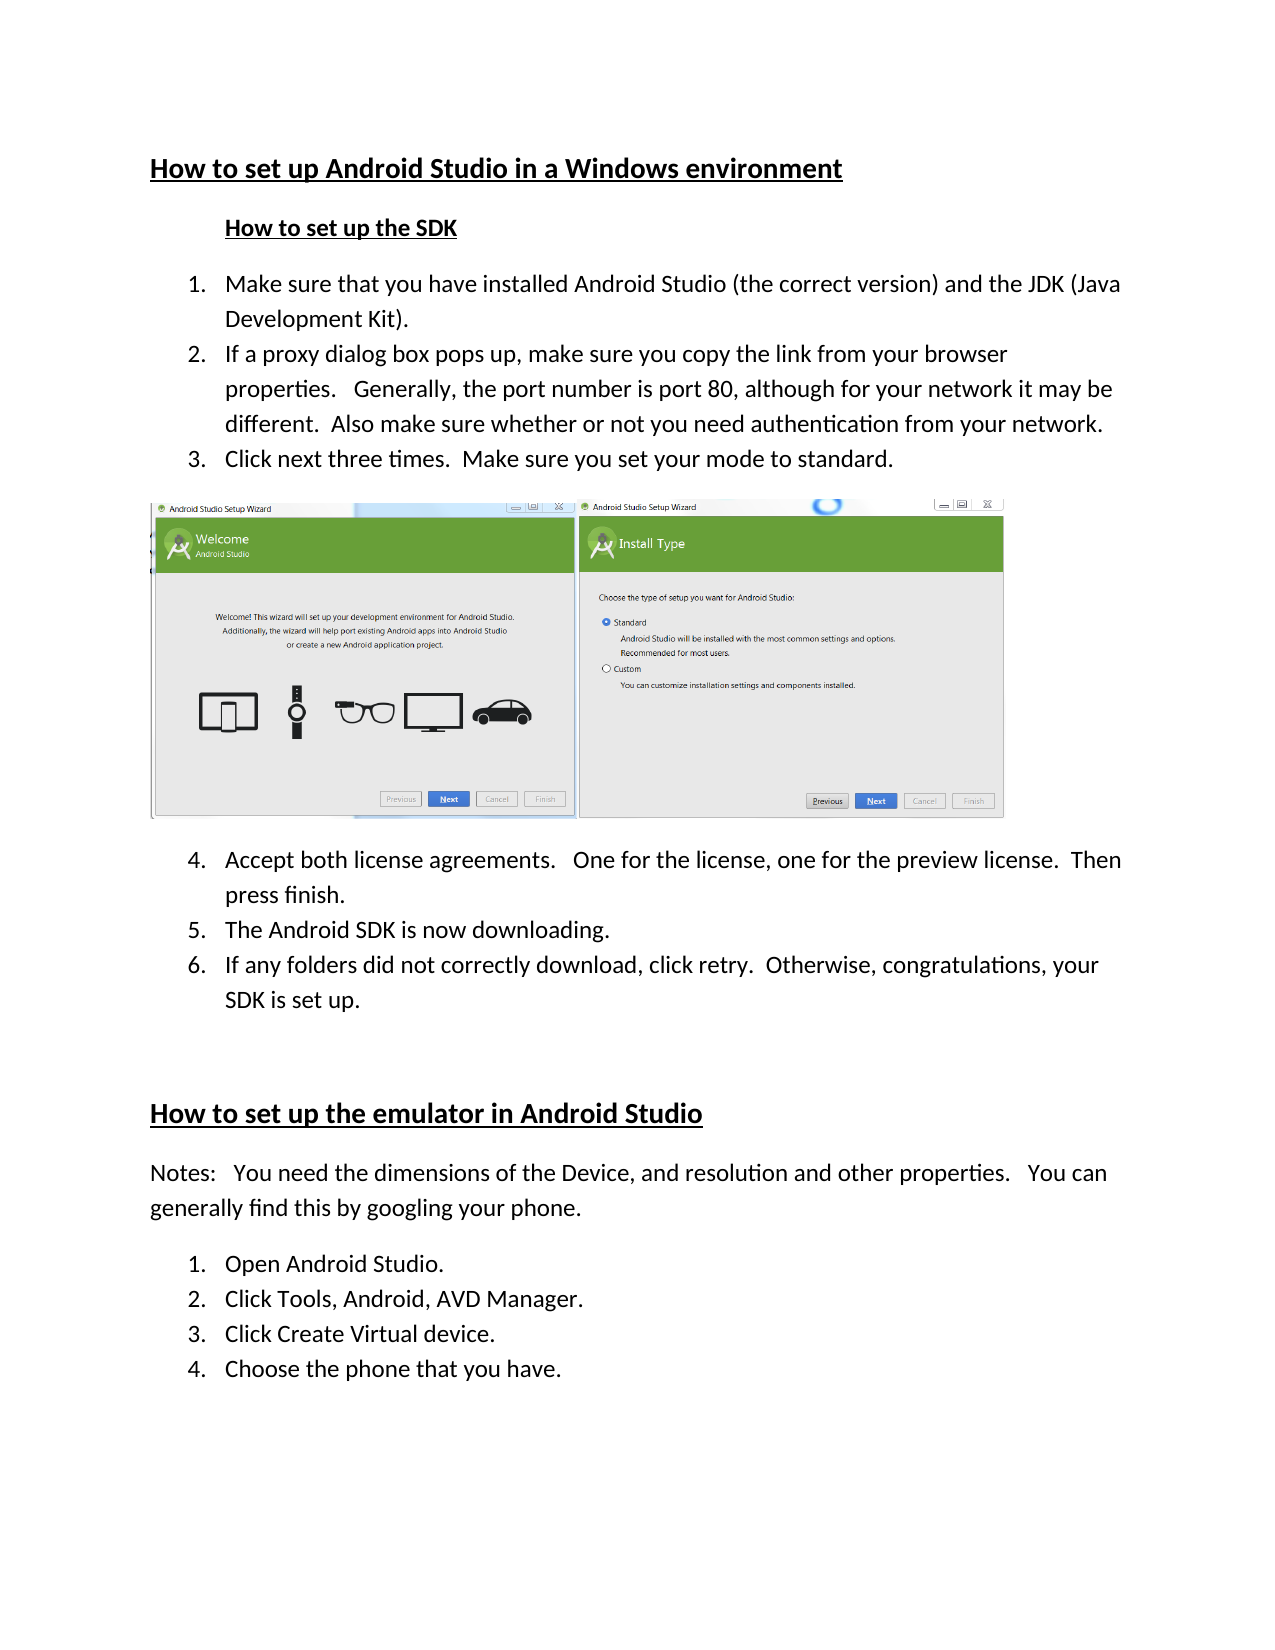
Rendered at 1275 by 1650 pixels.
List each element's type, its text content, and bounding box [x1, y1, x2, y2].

list If a proxy dialog box pops up, make sure you copy the link from your browser properties. Generally, the port number is port 80, although for your network it may be different. Also make sure whether or not you need authentication from your network. [187, 338, 1125, 439]
text Notes: You need the dimensions of the Device, and resolution and other properties. You can generally find this by googling your phone. [150, 1157, 1125, 1223]
list The Android SDK is now downloading. [187, 914, 1125, 944]
list Click Tools, Android, AVD Manager. [187, 1283, 1125, 1313]
text How to set up the emulator in Android Studio [150, 1095, 1125, 1131]
list If any folders did not correctly download, click retry. Otherwise, congratulations, your SDK is set up. [187, 949, 1125, 1014]
list Click next three times. Make sure you set your mode to standard. [187, 443, 1125, 474]
picture [150, 499, 1006, 819]
text How to set up the SDK [150, 212, 1125, 242]
list Open Android Studio. [187, 1248, 1125, 1278]
list Choose the phone that you have. [187, 1353, 1125, 1383]
list Accept both license agreements. One for the license, one for the preview license. Then press finish. [187, 844, 1125, 909]
text How to set up Android Studio in a Windows environment [150, 150, 1125, 186]
list Make sure that you have installed Android Studio (the correct version) and the JDK (Java Development Kit). [187, 268, 1125, 334]
list Click Create Virtual device. [187, 1318, 1125, 1348]
